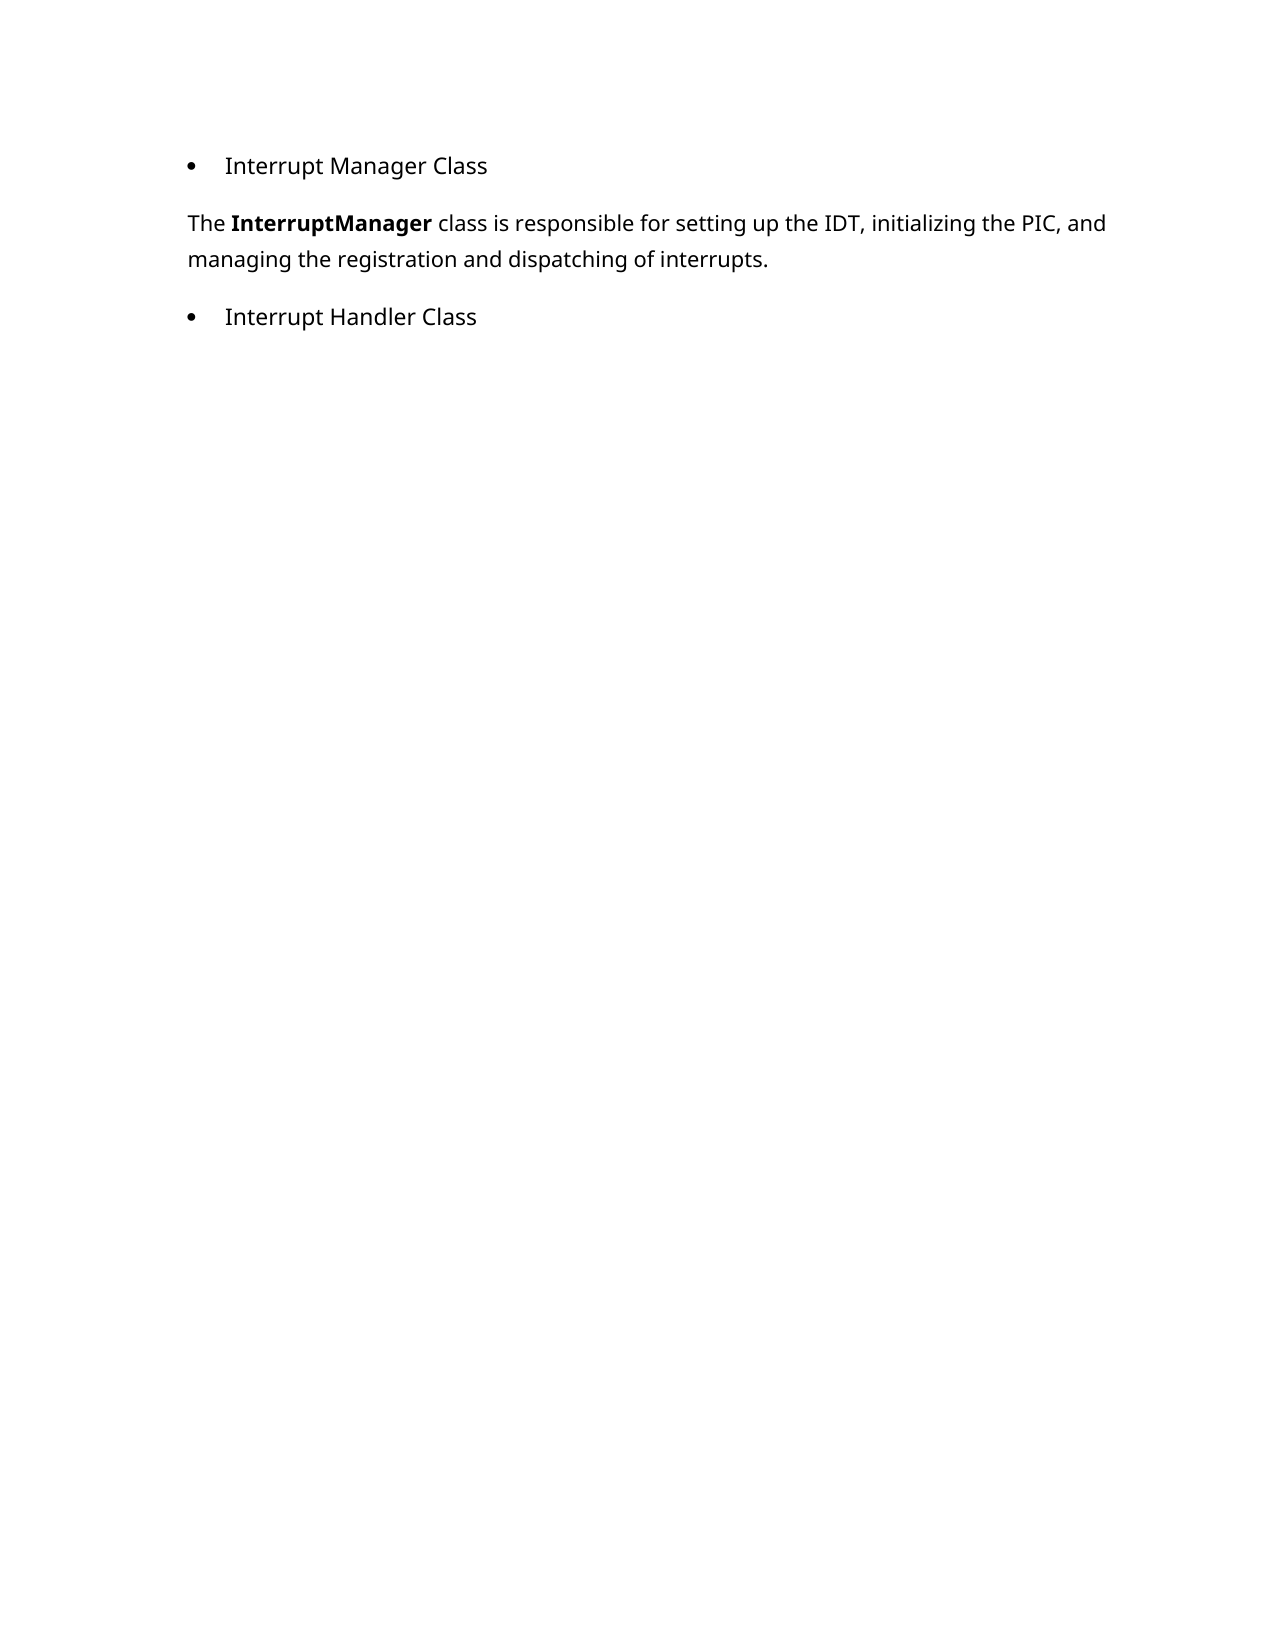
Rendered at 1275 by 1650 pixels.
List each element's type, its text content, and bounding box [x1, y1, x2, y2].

list Interrupt Manager Class [187, 150, 1125, 181]
text The InterruptManager class is responsible for setting up the IDT, initializing the PIC, and managing the registration and dispatching of interrupts. [187, 208, 1125, 274]
list Interrupt Handler Class [187, 301, 1125, 332]
